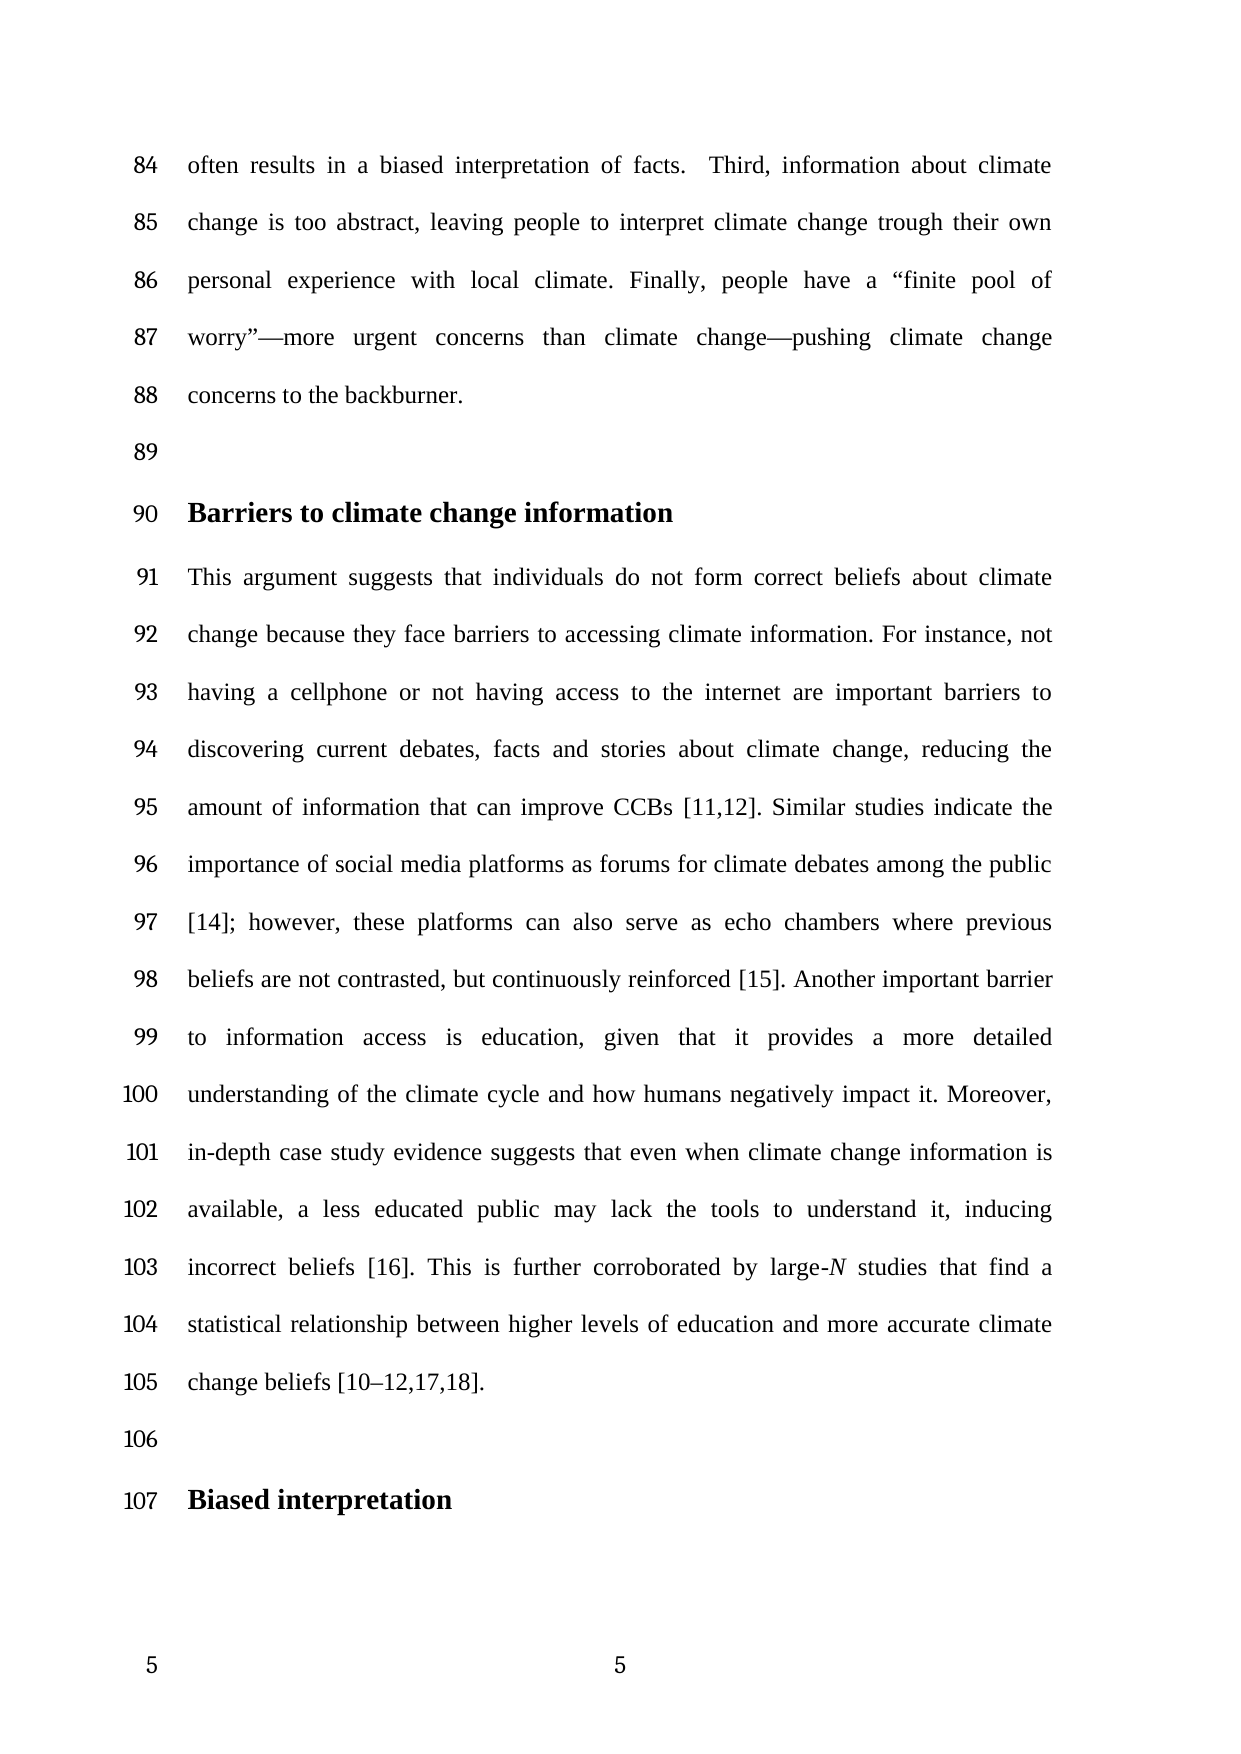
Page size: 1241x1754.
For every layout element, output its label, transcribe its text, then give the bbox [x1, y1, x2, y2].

text This argument suggests that individuals do not form correct beliefs about climate change because they face barriers to accessing climate information. For instance, not having a cellphone or not having access to the internet are important barriers to discovering current debates, facts and stories about climate change, reducing the amount of information that can improve CCBs [11,12]. Similar studies indicate the importance of social media platforms as forums for climate debates among the public [14]; however, these platforms can also serve as echo chambers where previous beliefs are not contrasted, but continuously reinforced [15]. Another important barrier to information access is education, given that it provides a more detailed understanding of the climate cycle and how humans negatively impact it. Moreover, in-depth case study evidence suggests that even when climate change information is available, a less educated public may lack the tools to understand it, inducing incorrect beliefs [16]. This is further corroborated by large-N studies that find a statistical relationship between higher levels of education and more accurate climate change beliefs [10–12,17,18]. [187, 562, 1053, 1396]
text Biased interpretation [187, 1482, 1053, 1516]
text Barriers to climate change information [187, 495, 1053, 528]
